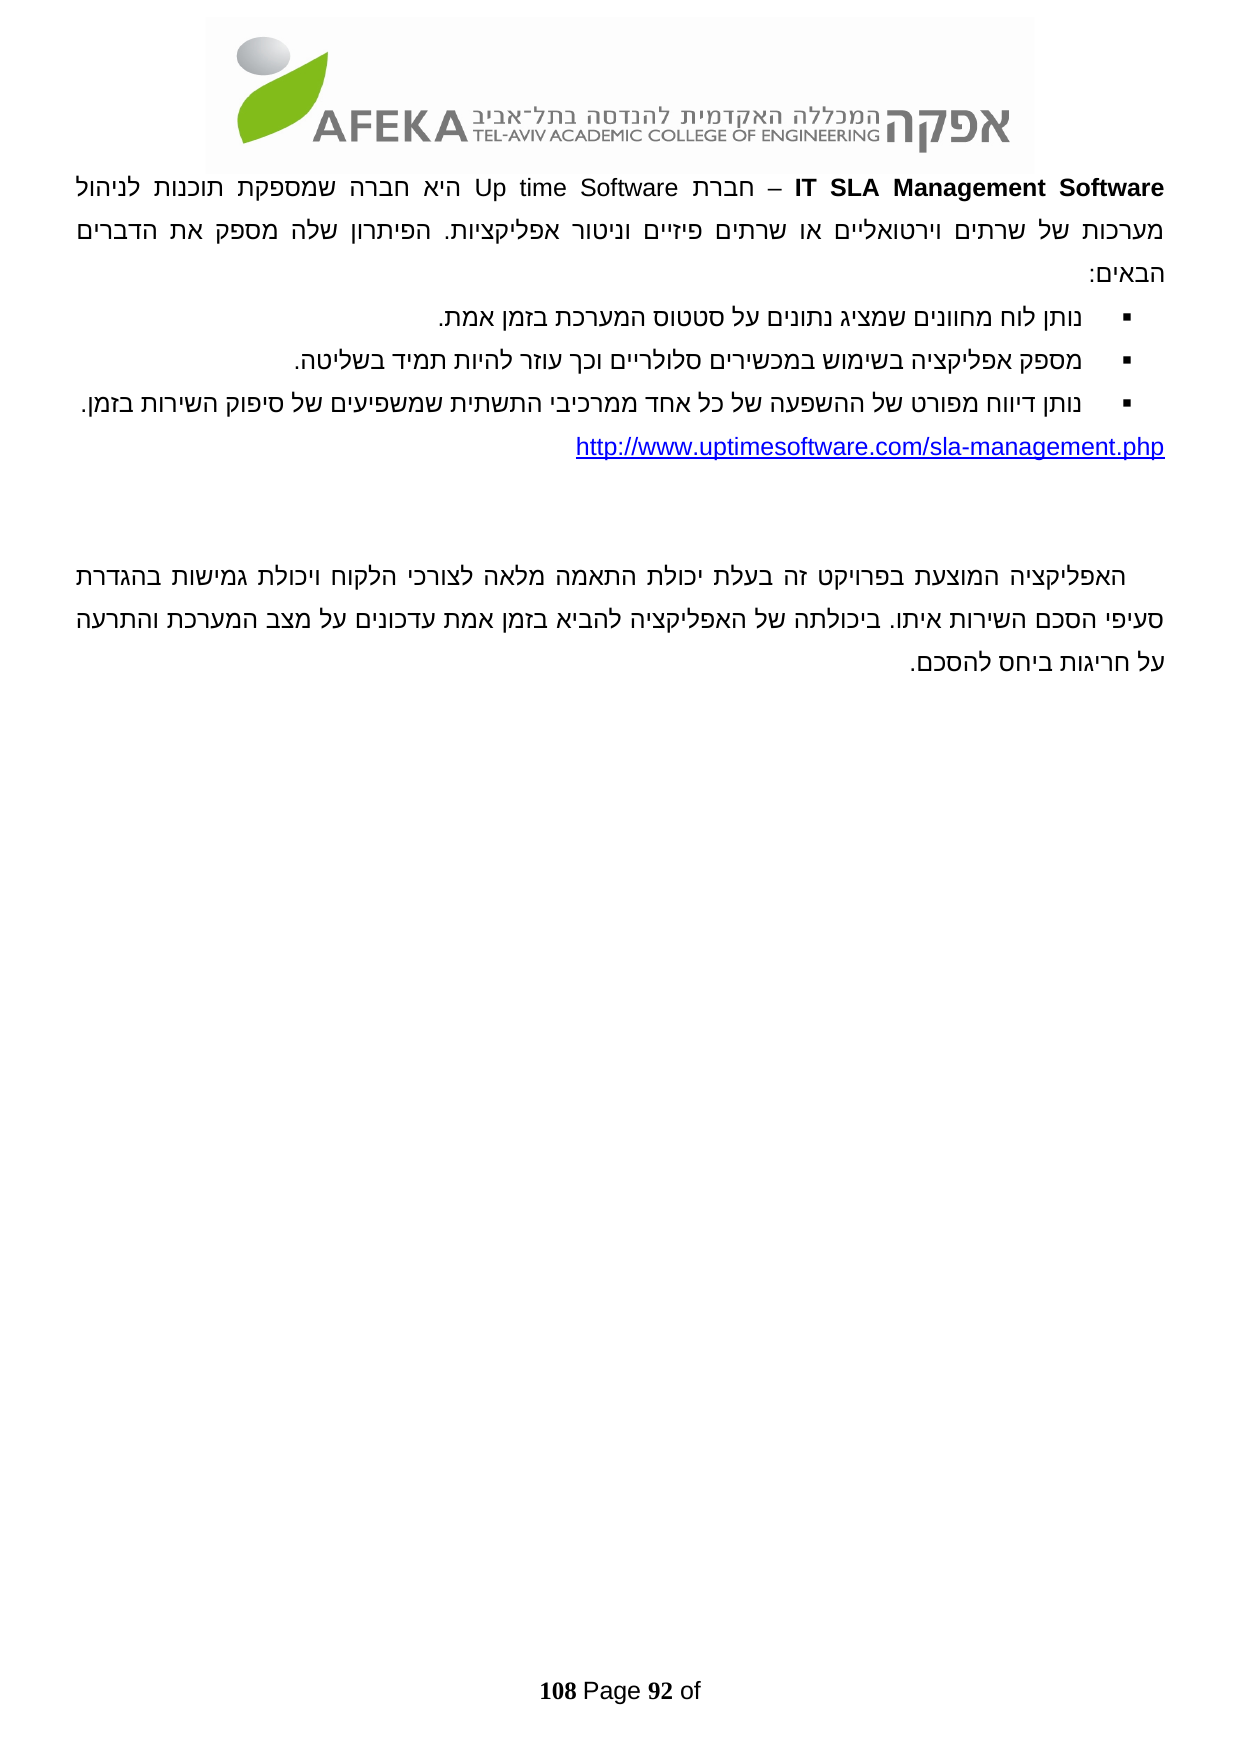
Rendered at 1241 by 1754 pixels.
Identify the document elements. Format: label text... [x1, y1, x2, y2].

text IT SLA Management Software – חברת Up time Software היא חברה שמספקת תוכנות לניהול מערכות של שרתים וירטואליים או שרתים פיזיים וניטור אפליקציות. הפיתרון שלה מספק את הדברים הבאים: [75, 173, 1165, 288]
list מספק אפליקציה בשימוש במכשירים סלולריים וכך עוזר להיות תמיד בשליטה. [75, 346, 1121, 375]
text האפליקציה המוצעת בפרויקט זה בעלת יכולת התאמה מלאה לצורכי הלקוח ויכולת גמישות בהגדרת סעיפי הסכם השירות איתו. ביכולתה של האפליקציה להביא בזמן אמת עדכונים על מצב המערכת והתרעה על חריגות ביחס להסכם. [75, 562, 1165, 677]
picture [205, 17, 1035, 174]
list נותן דיווח מפורט של ההשפעה של כל אחד ממרכיבי התשתית שמשפיעים של סיפוק השירות בזמן. [75, 389, 1121, 418]
text http://www.uptimesoftware.com/sla-management.php [75, 432, 1165, 461]
list נותן לוח מחוונים שמציג נתונים על סטטוס המערכת בזמן אמת. [75, 303, 1121, 331]
